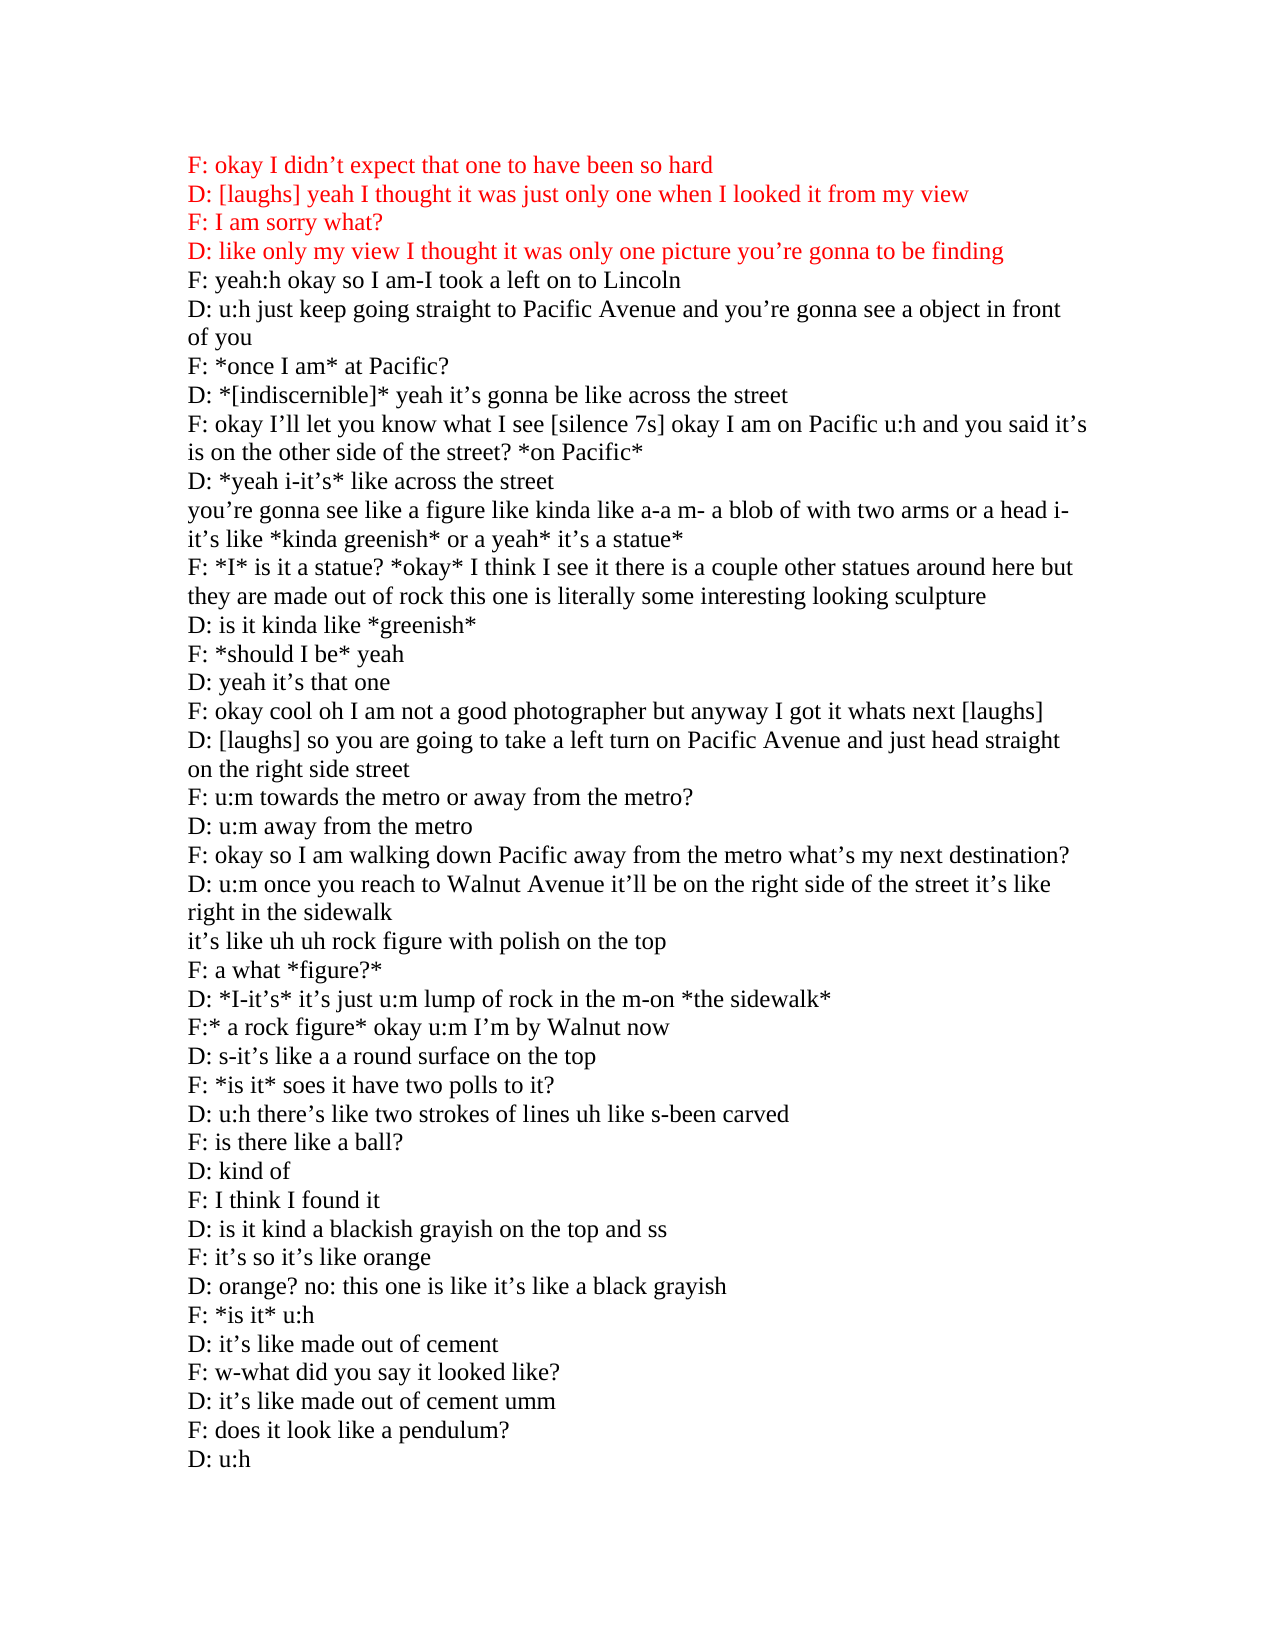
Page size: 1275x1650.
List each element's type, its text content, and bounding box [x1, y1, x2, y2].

text D: [laughs] so you are going to take a left turn on Pacific Avenue and just head straight on the right side street F: u:m towards the metro or away from the metro? D: u:m away from the metro F: okay so I am walking down Pacific away from the metro what’s my next destination? D: u:m once you reach to Walnut Avenue it’ll be on the right side of the street it’s like right in the sidewalk [187, 725, 1087, 926]
text D: s-it’s like a a round surface on the top F: *is it* soes it have two polls to it? D: u:h there’s like two strokes of lines uh like s-been carved [187, 1041, 1087, 1127]
text F: yeah:h okay so I am-I took a left on to Lincoln D: u:h just keep going straight to Pacific Avenue and you’re gonna see a object in front of you F: *once I am* at Pacific? D: *[indiscernible]* yeah it’s gonna be like across the street F: okay I’ll let you know what I see [silence 7s] okay I am on Pacific u:h and you said it’s is on the other side of the street? *on Pacific* D: *yeah i-it’s* like across the street [187, 265, 1087, 495]
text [187, 1127, 1087, 1472]
text it’s like uh uh rock figure with polish on the top [187, 926, 1087, 955]
text D: yeah it’s that one [187, 667, 1087, 696]
text D: *I-it’s* it’s just u:m lump of rock in the m-on *the sidewalk* [187, 984, 1087, 1012]
text F: okay cool oh I am not a good photographer but anyway I got it whats next [laughs] [187, 696, 1087, 725]
text F: a what *figure?* [187, 955, 1087, 984]
text F:* a rock figure* okay u:m I’m by Walnut now [187, 1012, 1087, 1041]
text D: [laughs] yeah I thought it was just only one when I looked it from my view F: I am sorry what? D: like only my view I thought it was only one picture you’re gonna to be finding [187, 179, 1087, 265]
text F: okay I didn’t expect that one to have been so hard [187, 150, 1087, 179]
text you’re gonna see like a figure like kinda like a-a m- a blob of with two arms or a head i- it’s like *kinda greenish* or a yeah* it’s a statue* F: *I* is it a statue? *okay* I think I see it there is a couple other statues around here but they are made out of rock this one is literally some interesting looking sculpture D: is it kinda like *greenish* F: *should I be* yeah [187, 495, 1087, 667]
